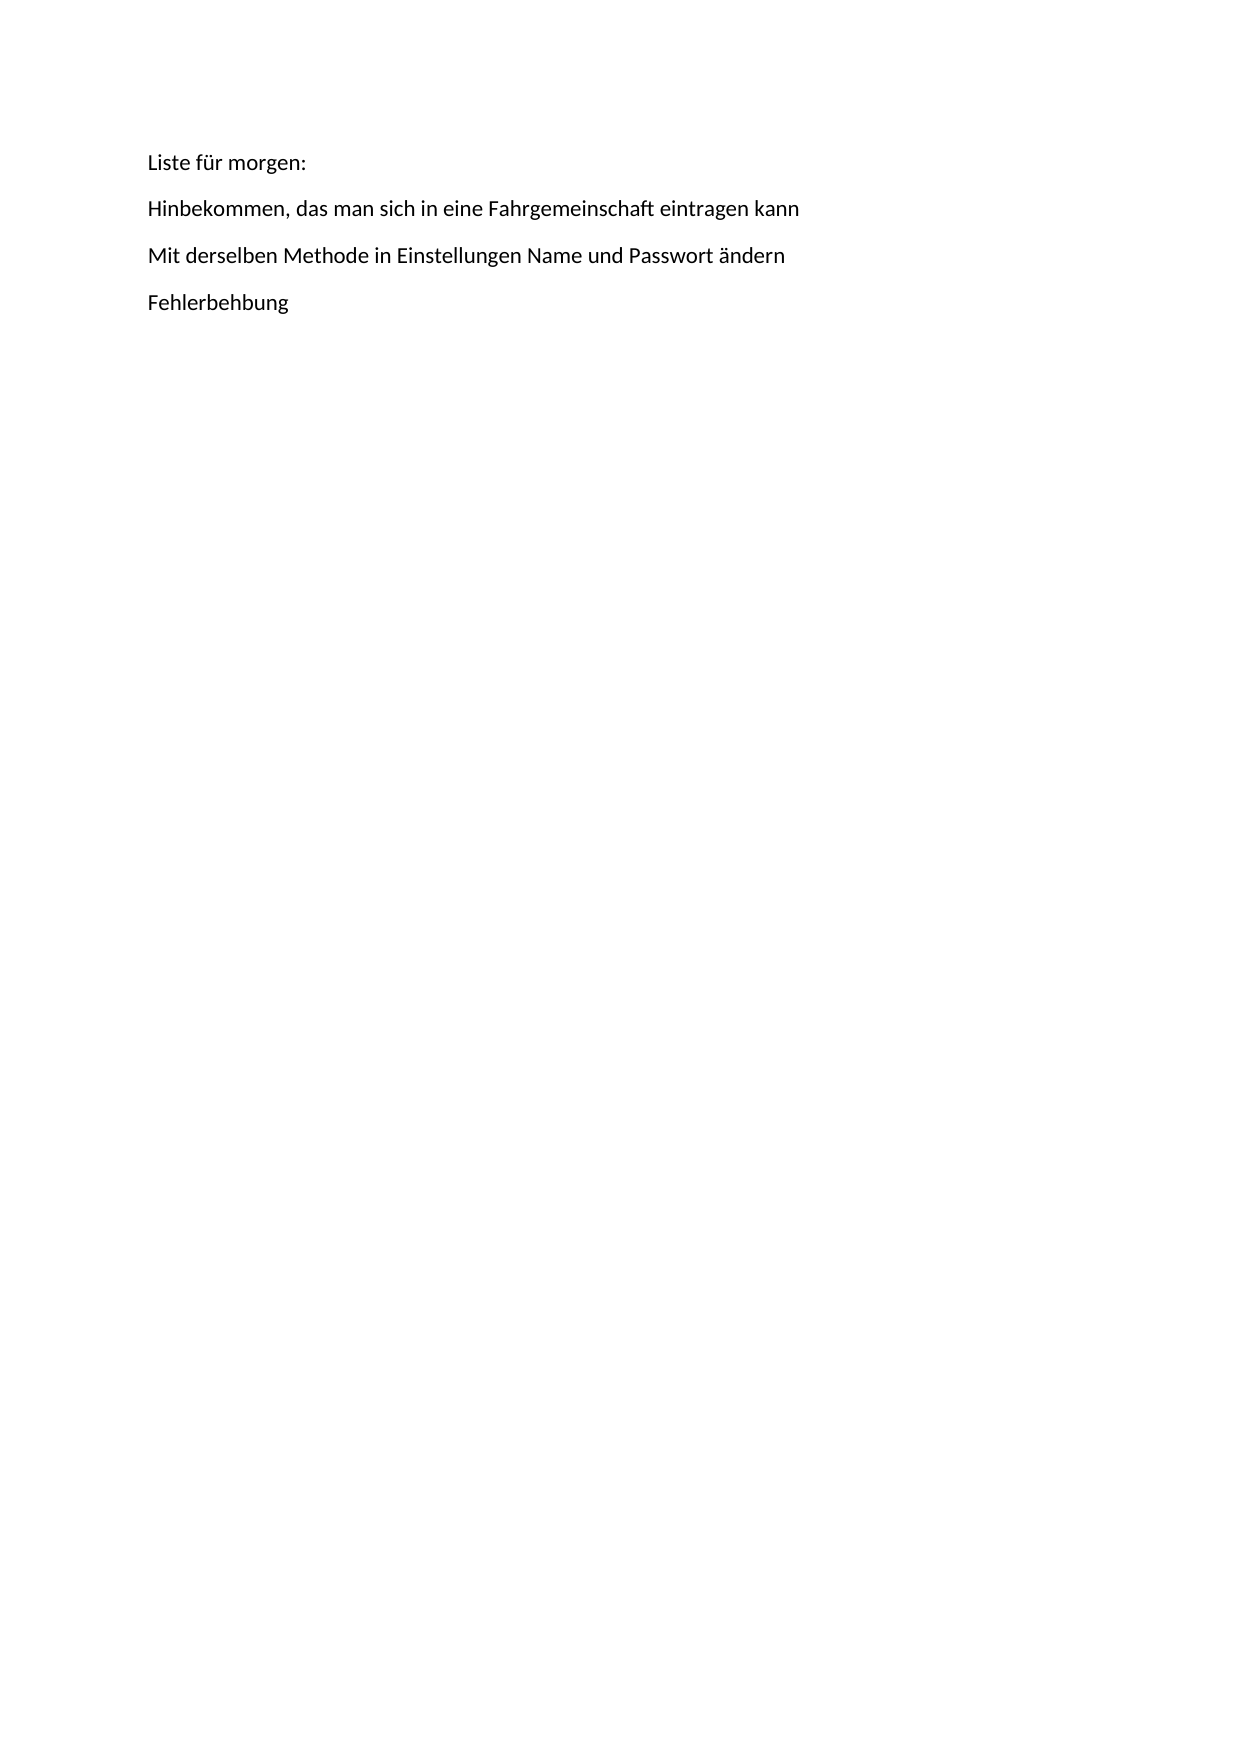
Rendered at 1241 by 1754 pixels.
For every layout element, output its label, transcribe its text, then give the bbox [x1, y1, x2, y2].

text Liste für morgen: [148, 148, 1093, 176]
text Hinbekommen, das man sich in eine Fahrgemeinschaft eintragen kann [148, 194, 1093, 222]
text Fehlerbehbung [148, 288, 1093, 316]
text Mit derselben Methode in Einstellungen Name und Passwort ändern [148, 241, 1093, 269]
